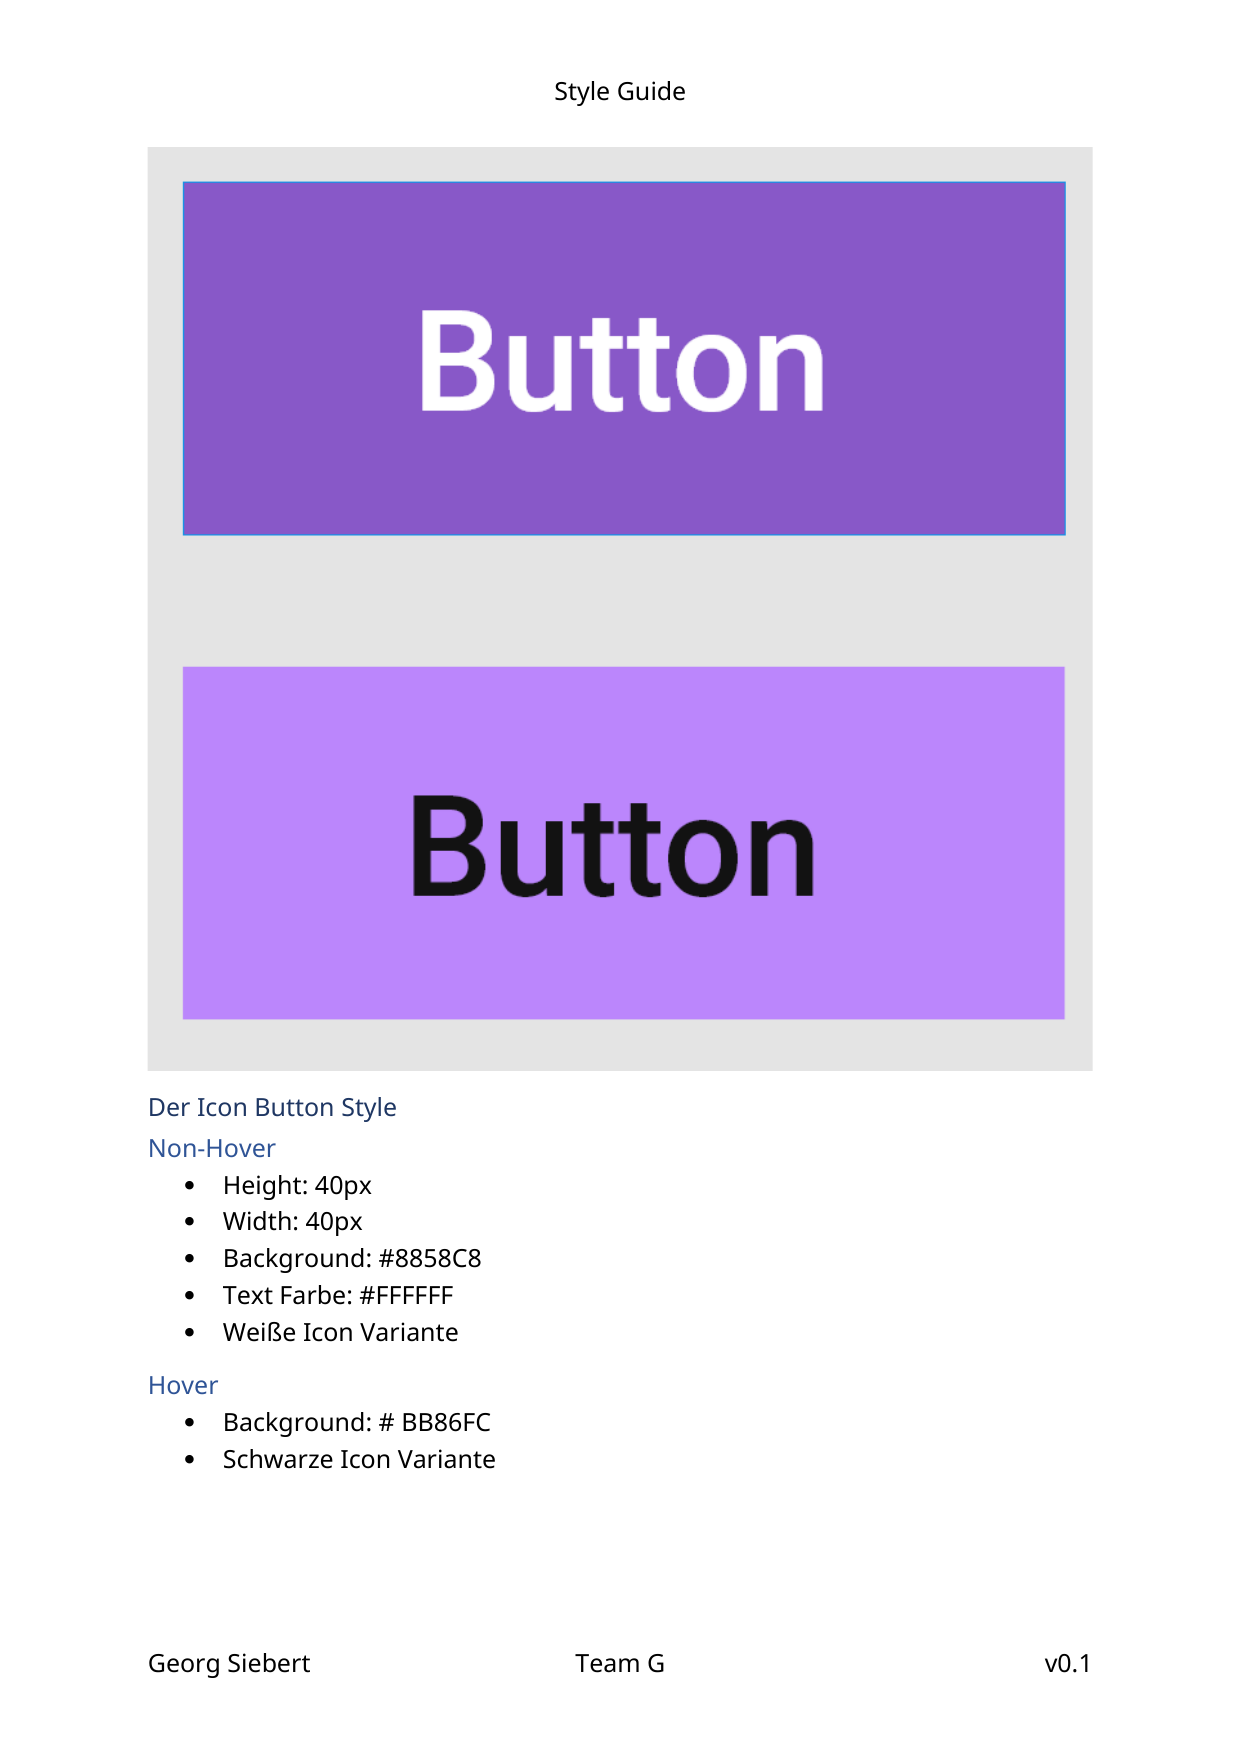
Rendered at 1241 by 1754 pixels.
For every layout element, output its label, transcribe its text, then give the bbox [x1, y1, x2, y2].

list Weiße Icon Variante [185, 1314, 1093, 1348]
picture [147, 147, 1093, 1071]
subtitle Hover [148, 1368, 1093, 1402]
subtitle Der Icon Button Style [148, 1089, 1093, 1124]
list Schwarze Icon Variante [185, 1441, 1093, 1475]
list Text Farbe: #FFFFFF [185, 1278, 1093, 1312]
list Background: #8858C8 [185, 1241, 1093, 1275]
subtitle Non-Hover [148, 1131, 1093, 1164]
list Background: # BB86FC [185, 1404, 1093, 1439]
list Width: 40px [185, 1204, 1093, 1238]
list Height: 40px [185, 1167, 1093, 1201]
